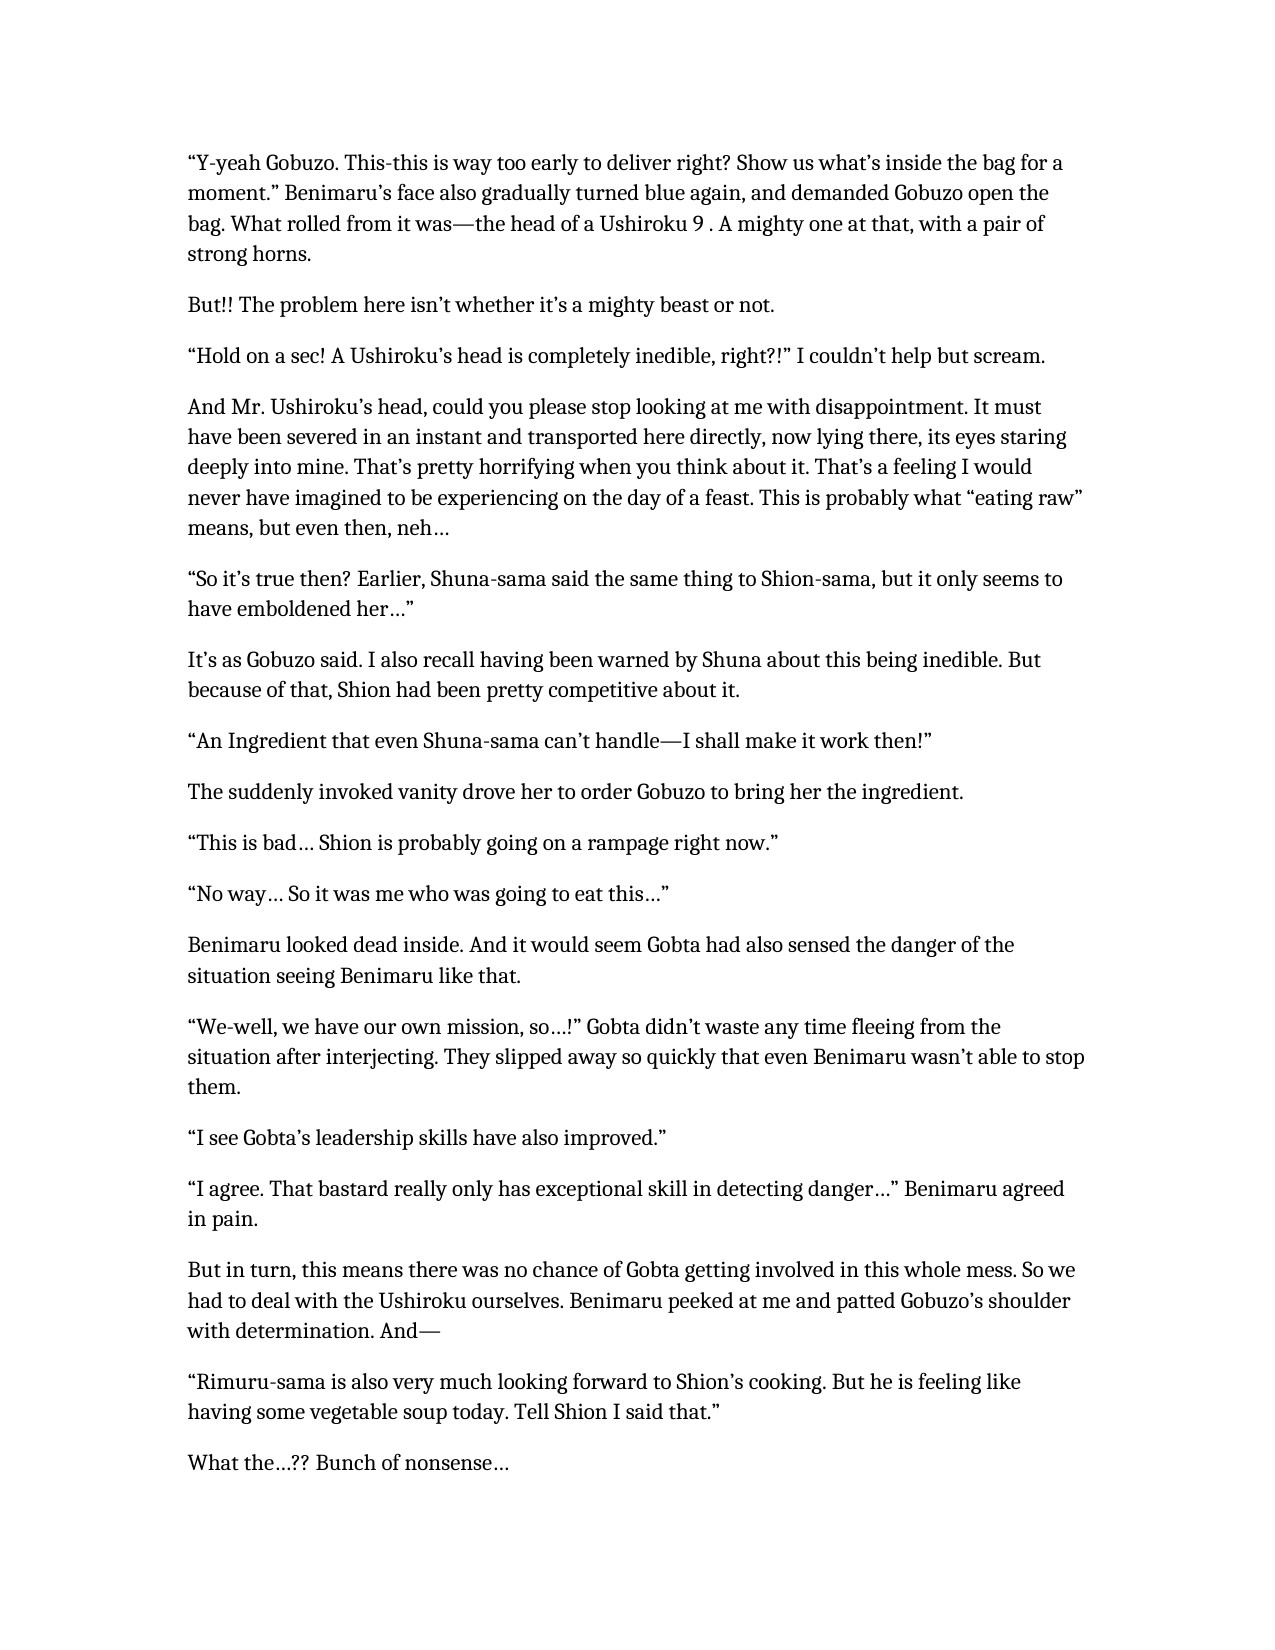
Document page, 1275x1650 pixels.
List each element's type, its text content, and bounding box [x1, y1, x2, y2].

text “No way… So it was me who was going to eat this…” [187, 881, 1087, 908]
text “I see Gobta’s leadership skills have also improved.” [187, 1125, 1087, 1151]
text It’s as Gobuzo said. I also recall having been warned by Shuna about this being inedible. But because of that, Shion had been pretty competitive about it. [187, 647, 1087, 703]
text But!! The problem here isn’t whether it’s a mighty beast or not. [187, 292, 1087, 318]
text “Hold on a sec! A Ushiroku’s head is completely inedible, right?!” I couldn’t help but scream. [187, 343, 1087, 369]
text “Rimuru-sama is also very much looking forward to Shion’s cooking. But he is feeling like having some vegetable soup today. Tell Shion I said that.” [187, 1369, 1087, 1425]
text “So it’s true then? Earlier, Shuna-sama said the same thing to Shion-sama, but it only seems to have emboldened her…” [187, 566, 1087, 622]
text Benimaru looked dead inside. And it would seem Gobta had also sensed the danger of the situation seeing Benimaru like that. [187, 932, 1087, 989]
text “Y-yeah Gobuzo. This-this is way too early to deliver right? Show us what’s inside the bag for a moment.” Benimaru’s face also gradually turned blue again, and demanded Gobuzo open the bag. What rolled from it was—the head of a Ushiroku 9 . A mighty one at that, with a pair of strong horns. [187, 150, 1087, 267]
text The suddenly invoked vanity drove her to order Gobuzo to bring her the ingredient. [187, 779, 1087, 806]
text “We-well, we have our own mission, so…!” Gobta didn’t waste any time fleeing from the situation after interjecting. They slipped away so quickly that even Benimaru wasn’t able to stop them. [187, 1013, 1087, 1100]
text “This is bad… Shion is probably going on a rampage right now.” [187, 830, 1087, 857]
text What the…?? Bunch of nonsense… [187, 1450, 1087, 1476]
text “I agree. That bastard really only has exceptional skill in detecting danger…” Benimaru agreed in pain. [187, 1176, 1087, 1233]
text And Mr. Ushiroku’s head, could you please stop looking at me with disappointment. It must have been severed in an instant and transported here directly, now lying there, its eyes staring deeply into mine. That’s pretty horrifying when you think about it. That’s a feeling I would never have imagined to be experiencing on the day of a feast. This is probably what “eating raw” means, but even then, neh… [187, 394, 1087, 541]
text “An Ingredient that even Shuna-sama can’t handle—I shall make it work then!” [187, 728, 1087, 754]
text But in turn, this means there was no chance of Gobta getting involved in this whole mess. So we had to deal with the Ushiroku ourselves. Benimaru peeked at me and patted Gobuzo’s shoulder with determination. And— [187, 1257, 1087, 1344]
